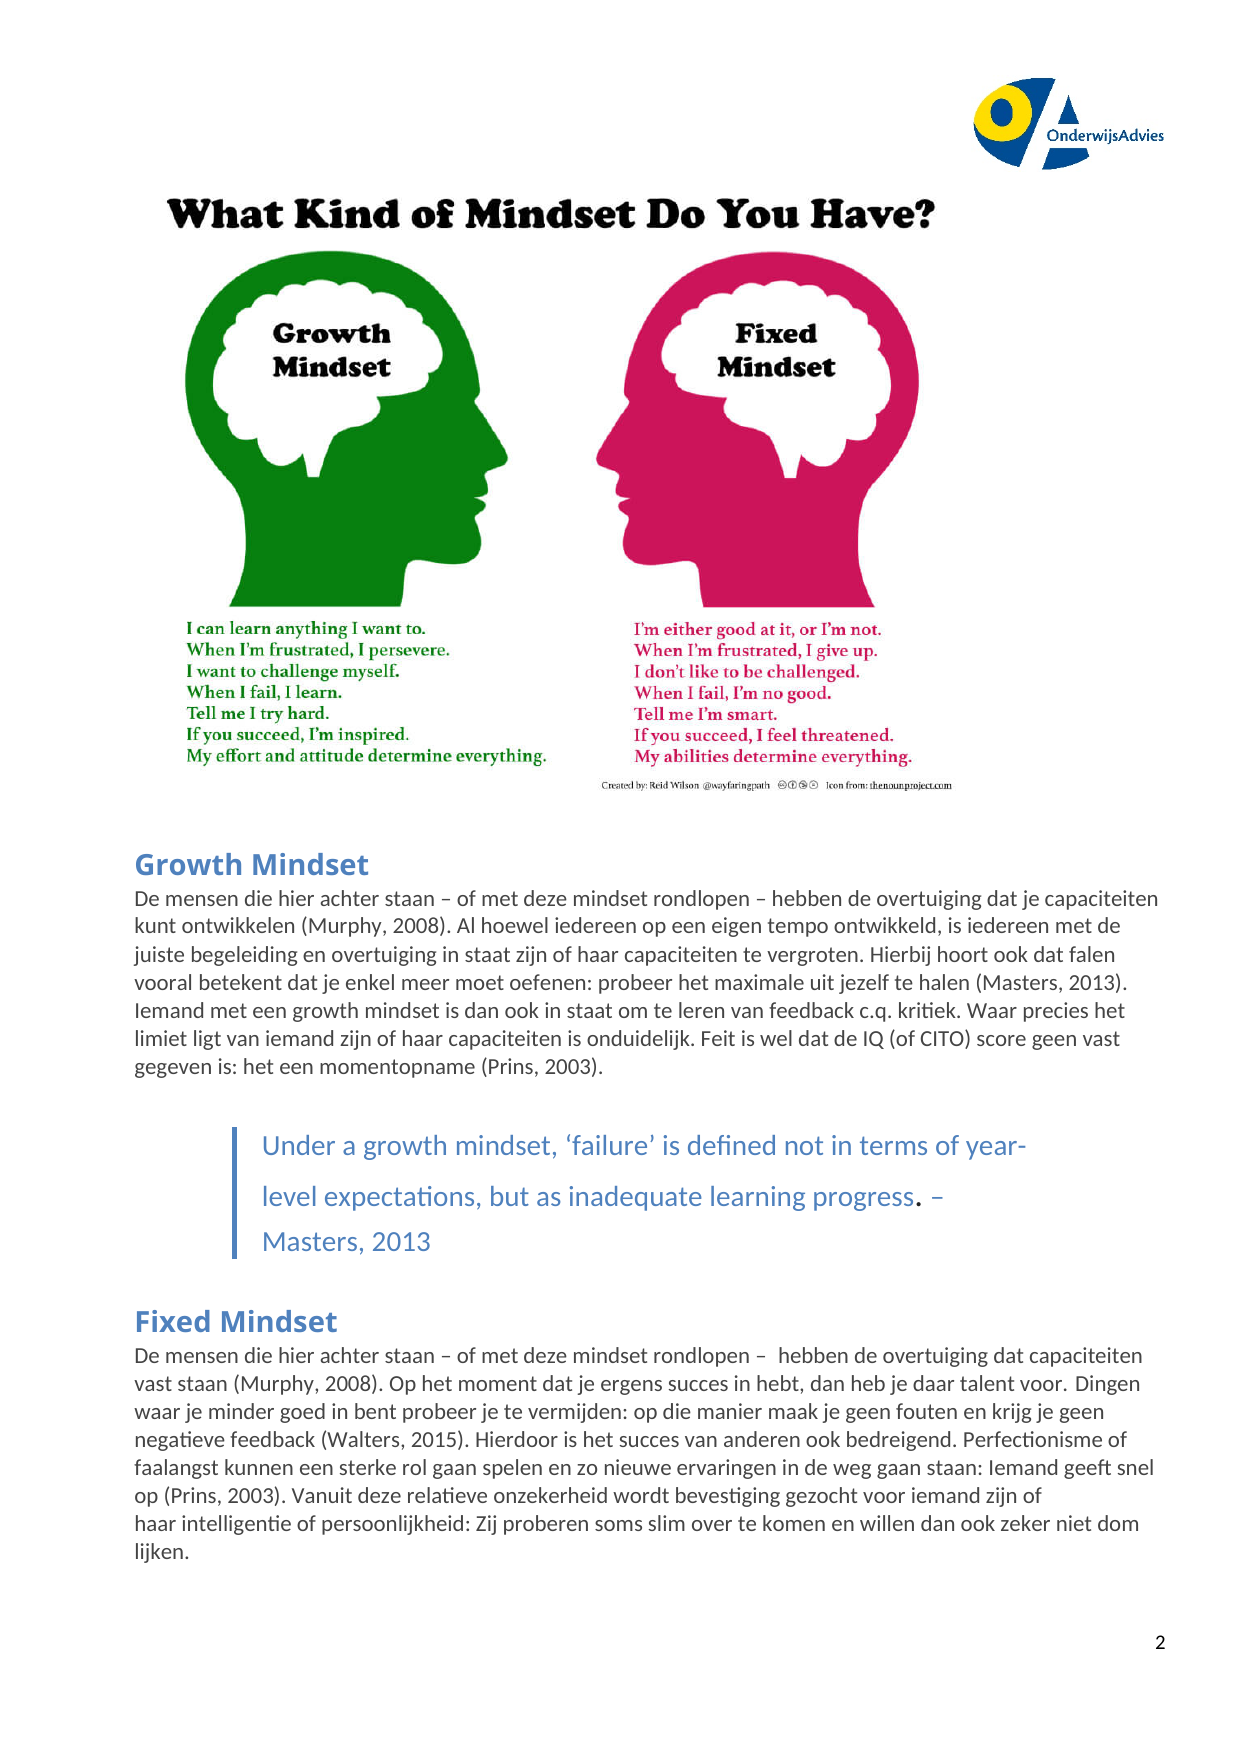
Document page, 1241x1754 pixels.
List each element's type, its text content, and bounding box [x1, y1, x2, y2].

text De mensen die hier achter staan – of met deze mindset rondlopen – hebben de overtuiging dat je capaciteiten kunt ontwikkelen (Murphy, 2008). Al hoewel iedereen op een eigen tempo ontwikkeld, is iedereen met de juiste begeleiding en overtuiging in staat zijn of haar capaciteiten te vergroten. Hierbij hoort ook dat falen vooral betekent dat je enkel meer moet oefenen: probeer het maximale uit jezelf te halen (Masters, 2013). Iemand met een growth mindset is dan ook in staat om te leren van feedback c.q. kritiek. Waar precies het limiet ligt van iemand zijn of haar capaciteiten is onduidelijk. Feit is wel dat de IQ (of CITO) score geen vast gegeven is: het een momentopname (Prins, 2003). [134, 884, 1165, 1080]
subtitle Fixed Mindset [134, 1301, 1165, 1341]
subtitle Growth Mindset [134, 844, 1165, 884]
text De mensen die hier achter staan – of met deze mindset rondlopen – hebben de overtuiging dat capaciteiten vast staan (Murphy, 2008). Op het moment dat je ergens succes in hebt, dan heb je daar talent voor. Dingen waar je minder goed in bent probeer je te vermijden: op die manier maak je geen fouten en krijg je geen negatieve feedback (Walters, 2015). Hierdoor is het succes van anderen ook bedreigend. Perfectionisme of faalangst kunnen een sterke rol gaan spelen en zo nieuwe ervaringen in de weg gaan staan: Iemand geeft snel op (Prins, 2003). Vanuit deze relatieve onzekerheid wordt bevestiging gezocht voor iemand zijn of haar intelligentie of persoonlijkheid: Zij proberen soms slim over te komen en willen dan ook zeker niet dom lijken. [134, 1341, 1165, 1565]
picture [134, 172, 969, 797]
text Under a growth mindset, ‘failure’ is defined not in terms of year-level expectations, but as inadequate learning progress. – Masters, 2013 [237, 1127, 1038, 1259]
picture [971, 75, 1166, 172]
